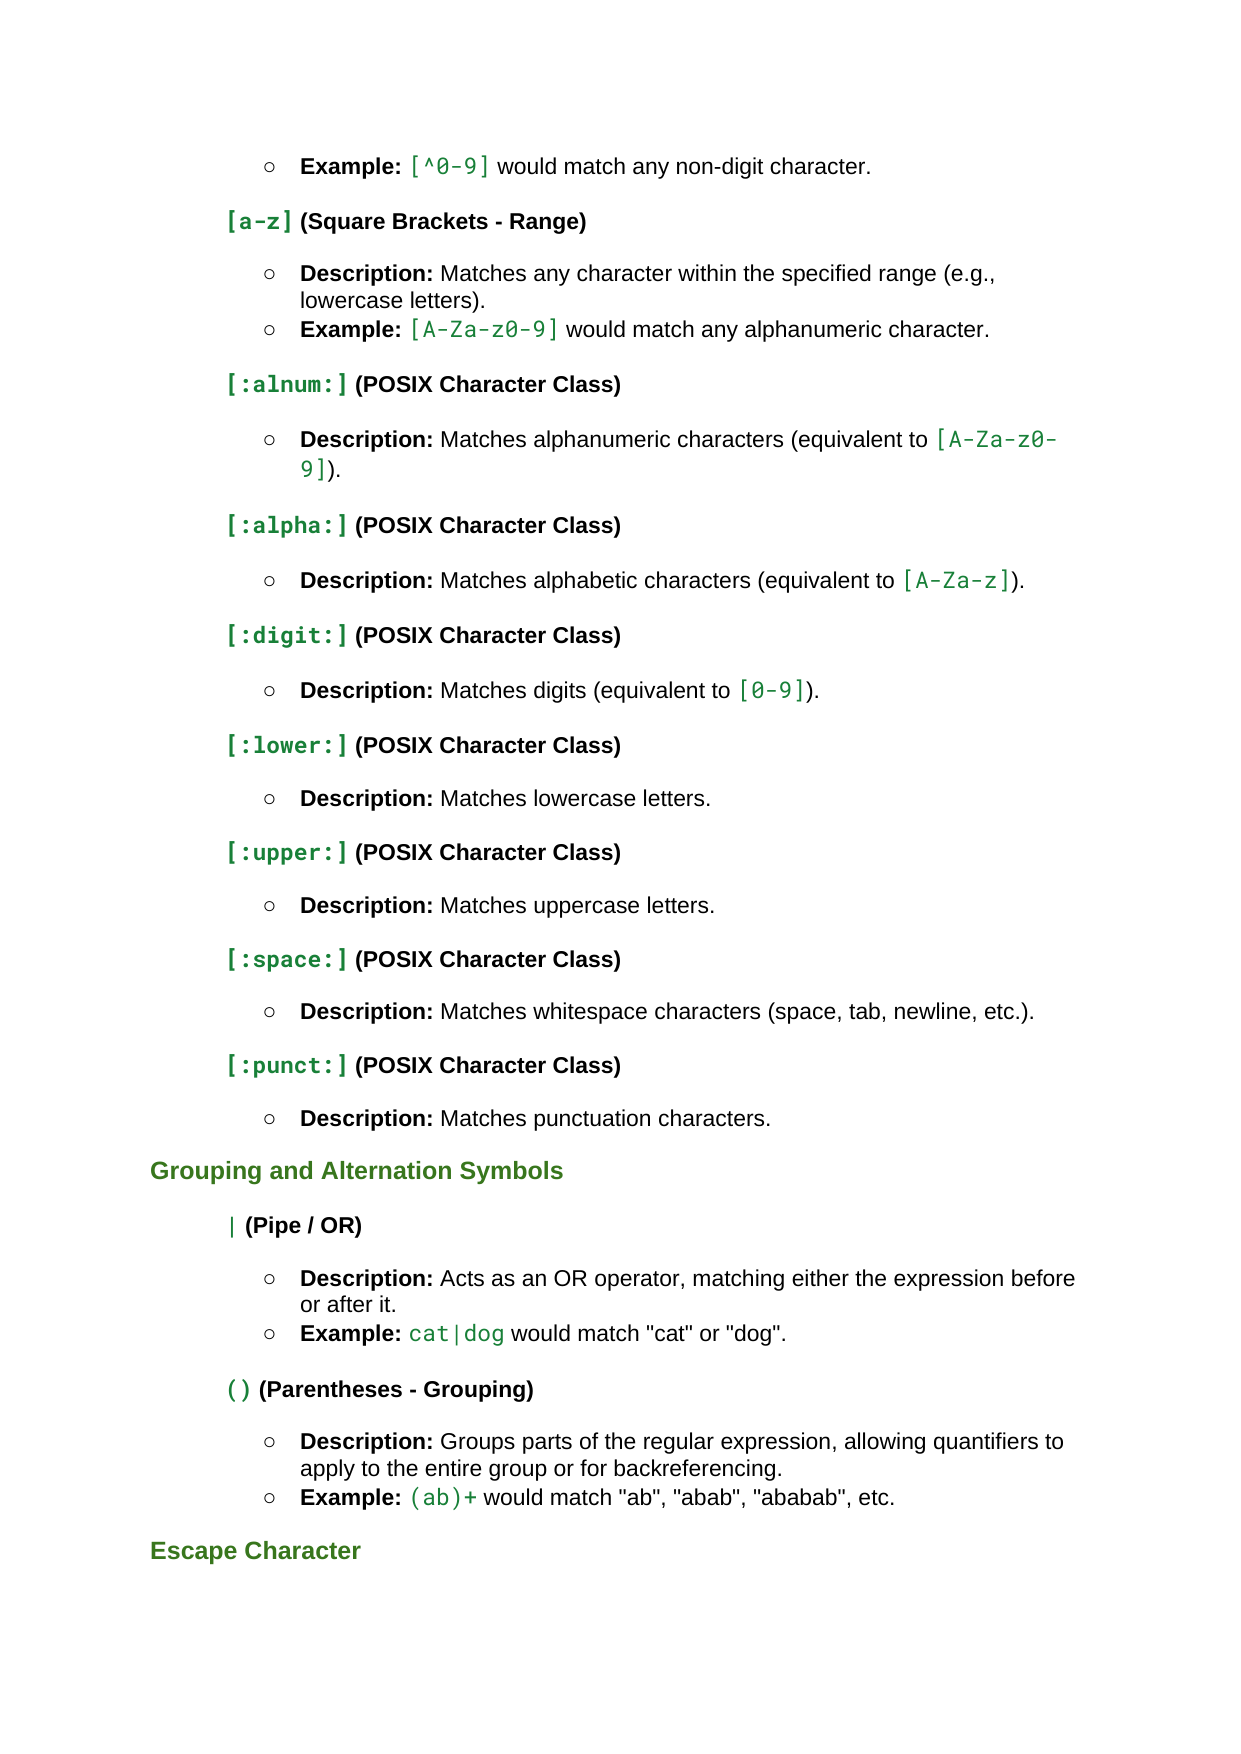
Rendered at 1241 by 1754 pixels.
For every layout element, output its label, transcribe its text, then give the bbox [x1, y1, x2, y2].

list Description: Matches any character within the specified range (e.g., lowercase letters). [262, 260, 1090, 313]
text [:lower:] (POSIX Character Class) [225, 730, 1090, 760]
text () (Parentheses - Grouping) [225, 1373, 1090, 1403]
list Description: Matches digits (equivalent to [0-9]). [262, 674, 1090, 705]
list Description: Matches whitespace characters (space, tab, newline, etc.). [262, 998, 1090, 1024]
list Description: Groups parts of the regular expression, allowing quantifiers to apply to the entire group or for backreferencing. [262, 1428, 1090, 1481]
list Example: cat|dog would match "cat" or "dog". [262, 1318, 1090, 1348]
text [:digit:] (POSIX Character Class) [225, 619, 1090, 649]
list Description: Matches lowercase letters. [262, 785, 1090, 811]
text [a-z] (Square Brackets - Range) [225, 205, 1090, 235]
text [:alnum:] (POSIX Character Class) [225, 368, 1090, 398]
text [:alpha:] (POSIX Character Class) [225, 509, 1090, 539]
list Example: (ab)+ would match "ab", "abab", "ababab", etc. [262, 1481, 1090, 1511]
text [:space:] (POSIX Character Class) [225, 943, 1090, 973]
list Description: Acts as an OR operator, matching either the expression before or after it. [262, 1265, 1090, 1318]
text Escape Character [150, 1536, 1090, 1565]
list Description: Matches uppercase letters. [262, 892, 1090, 918]
text [:punct:] (POSIX Character Class) [225, 1049, 1090, 1080]
list Description: Matches alphabetic characters (equivalent to [A-Za-z]). [262, 564, 1090, 594]
text [:upper:] (POSIX Character Class) [225, 836, 1090, 867]
list Example: [A-Za-z0-9] would match any alphanumeric character. [262, 313, 1090, 343]
text Grouping and Alternation Symbols [150, 1156, 1090, 1185]
list Example: [^0-9] would match any non-digit character. [262, 150, 1090, 180]
list Description: Matches punctuation characters. [262, 1105, 1090, 1131]
list Description: Matches alphanumeric characters (equivalent to [A-Za-z0-9]). [262, 423, 1090, 484]
text | (Pipe / OR) [225, 1210, 1090, 1240]
